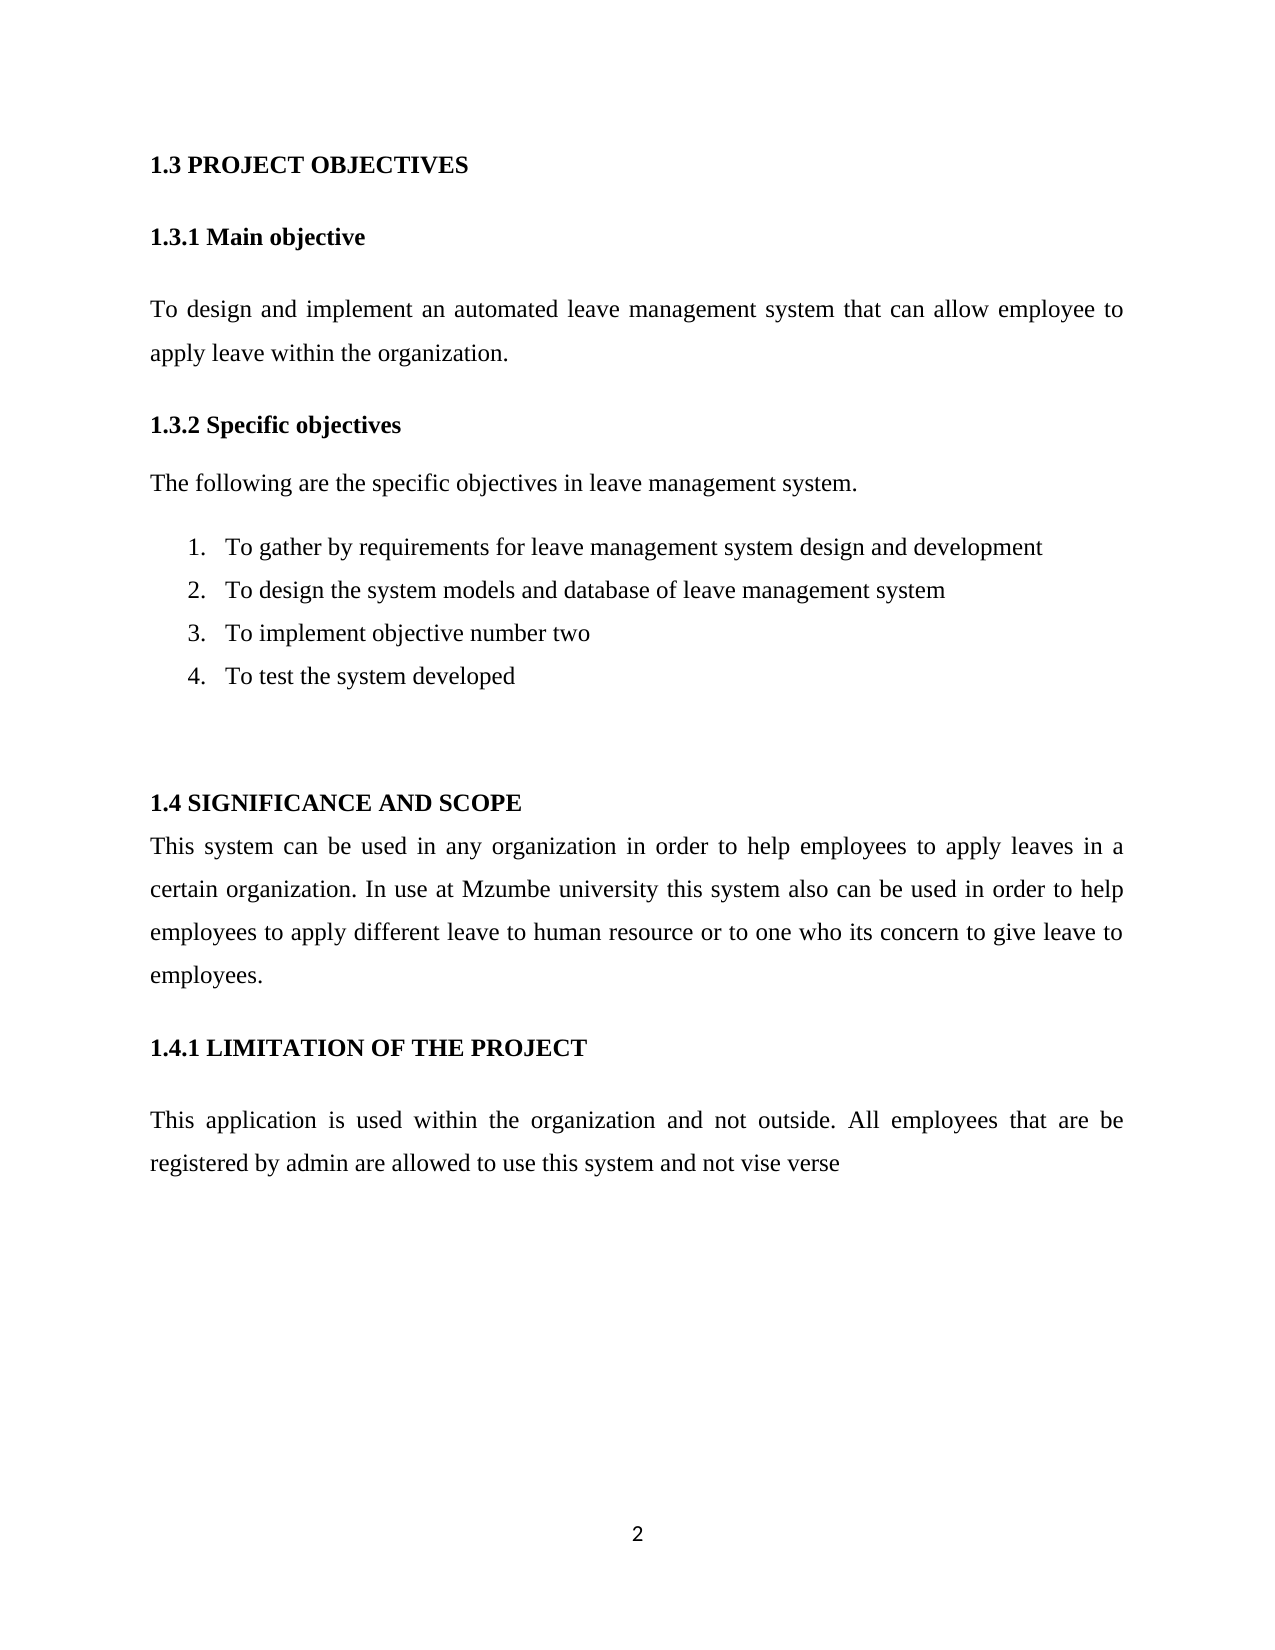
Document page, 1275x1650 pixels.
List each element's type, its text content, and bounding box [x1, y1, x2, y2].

subtitle 1.3 PROJECT OBJECTIVES [150, 150, 1125, 179]
subtitle 1.3.1 Main objective [150, 222, 1125, 251]
list To implement objective number two [187, 618, 1125, 647]
subtitle 1.4 SIGNIFICANCE AND SCOPE [150, 788, 1125, 817]
text The following are the specific objectives in leave management system. [150, 468, 1125, 497]
list To test the system developed [187, 661, 1125, 690]
subtitle 1.3.2 Specific objectives [150, 410, 1125, 439]
list To gather by requirements for leave management system design and development [187, 532, 1125, 561]
list To design the system models and database of leave management system [187, 575, 1125, 604]
subtitle 1.4.1 LIMITATION OF THE PROJECT [150, 1033, 1125, 1062]
text This application is used within the organization and not outside. All employees that are be registered by admin are allowed to use this system and not vise verse [150, 1105, 1125, 1177]
text To design and implement an automated leave management system that can allow employee to apply leave within the organization. [150, 294, 1125, 366]
text This system can be used in any organization in order to help employees to apply leaves in a certain organization. In use at Mzumbe university this system also can be used in order to help employees to apply different leave to human resource or to one who its concern to give leave to employees. [150, 831, 1125, 989]
